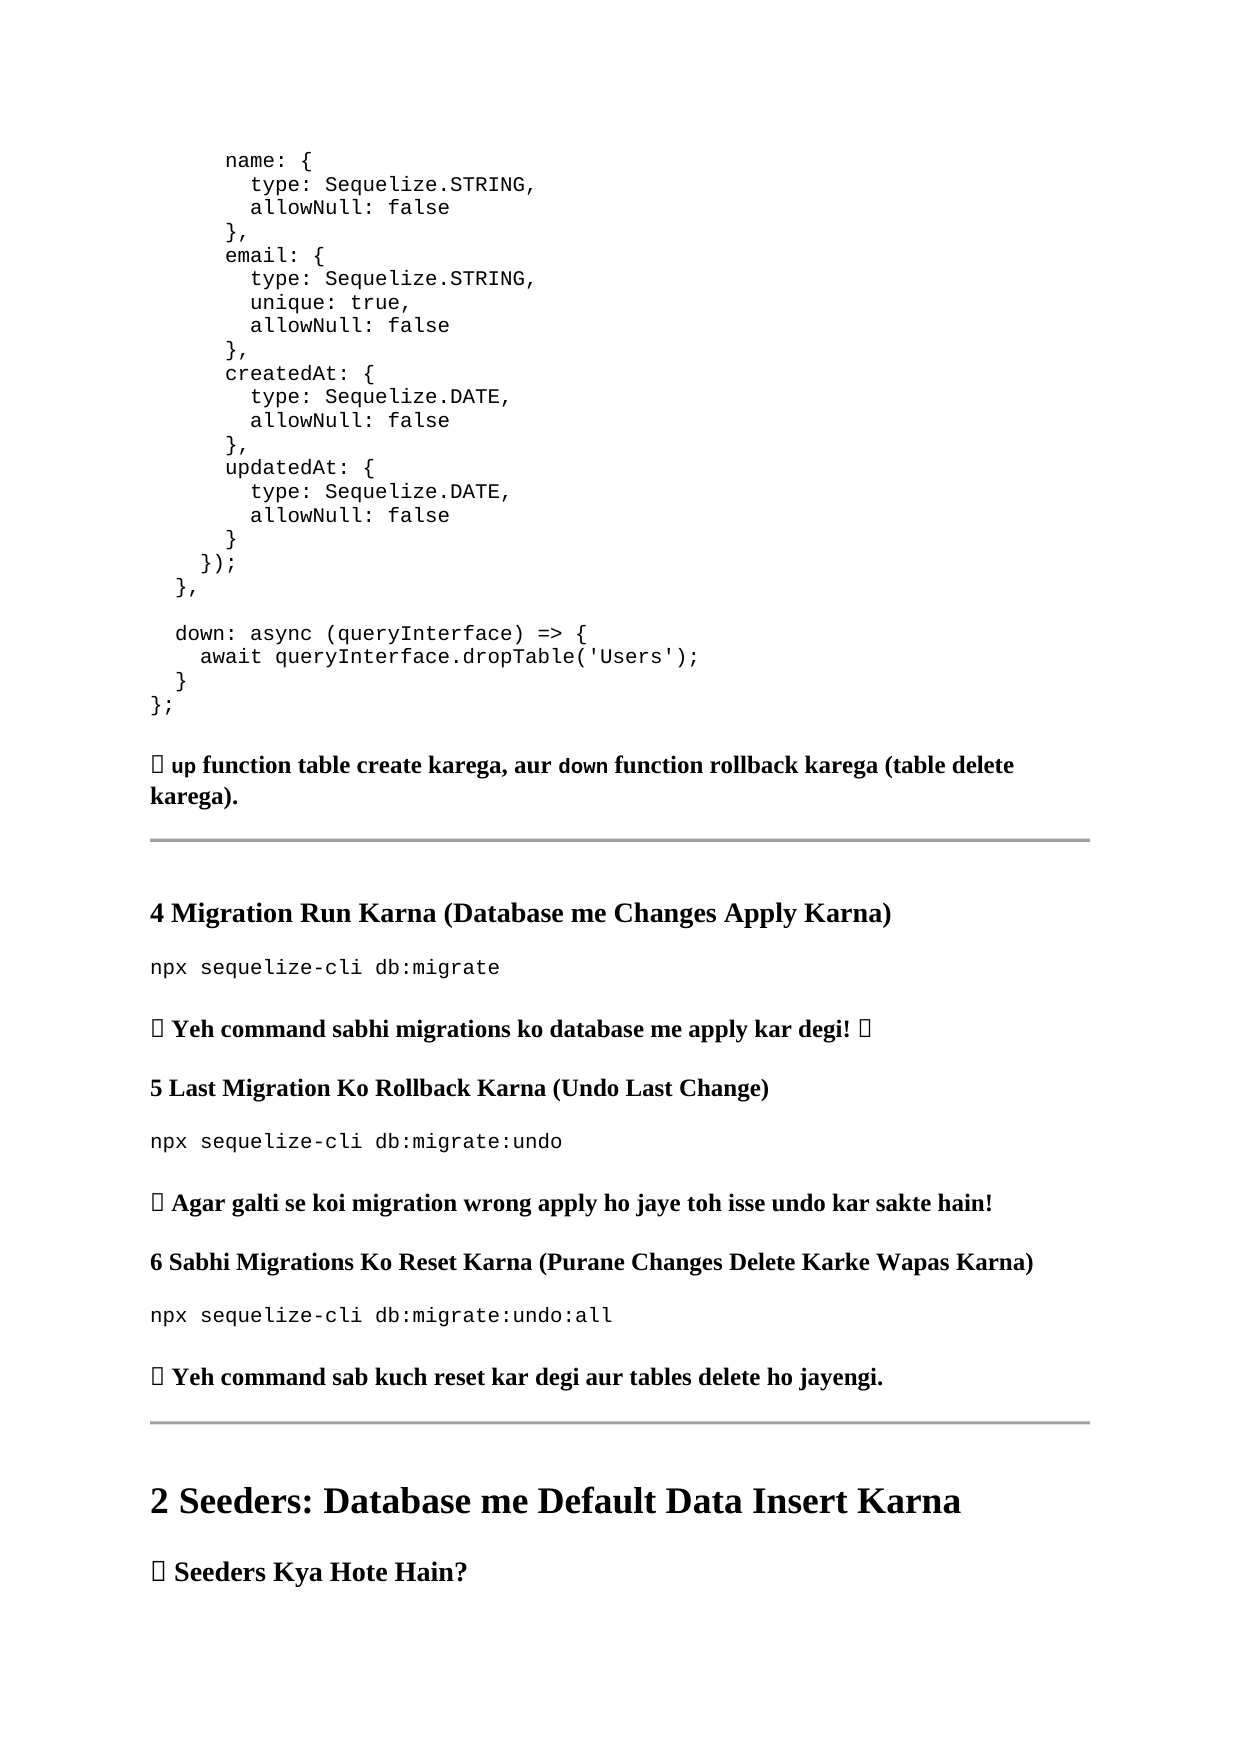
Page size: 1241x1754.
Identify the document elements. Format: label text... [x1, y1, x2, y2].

text }); [150, 552, 1090, 576]
text }, [150, 339, 1090, 363]
text 6️ Sabhi Migrations Ko Reset Karna (Purane Changes Delete Karke Wapas Karna) [150, 1247, 1090, 1276]
text type: Sequelize.DATE, [150, 386, 1090, 410]
text 2️ Seeders: Database me Default Data Insert Karna [150, 1478, 1090, 1522]
text ✅ Agar galti se koi migration wrong apply ho jaye toh isse undo kar sakte hain! [150, 1184, 1090, 1218]
text }, [150, 434, 1090, 457]
text ✅ Yeh command sab kuch reset kar degi aur tables delete ho jayengi. [150, 1358, 1090, 1392]
text createdAt: { [150, 363, 1090, 386]
text npx sequelize-cli db:migrate [150, 957, 1090, 981]
text 5️ Last Migration Ko Rollback Karna (Undo Last Change) [150, 1073, 1090, 1102]
text }; [150, 694, 1090, 717]
text type: Sequelize.DATE, [150, 481, 1090, 505]
text ✅ up function table create karega, aur down function rollback karega (table delete karega). [150, 747, 1090, 809]
text allowNull: false [150, 316, 1090, 339]
text name: { [150, 150, 1090, 174]
text npx sequelize-cli db:migrate:undo:all [150, 1305, 1090, 1329]
text unique: true, [150, 292, 1090, 316]
text }, [150, 221, 1090, 244]
text 🌱 Seeders Kya Hote Hain? [150, 1551, 1090, 1589]
text type: Sequelize.STRING, [150, 174, 1090, 197]
text ✅ Yeh command sabhi migrations ko database me apply kar degi! 🎉 [150, 1010, 1090, 1044]
text 4️ Migration Run Karna (Database me Changes Apply Karna) [150, 896, 1090, 928]
text await queryInterface.dropTable('Users'); [150, 647, 1090, 670]
text updatedAt: { [150, 457, 1090, 481]
text type: Sequelize.STRING, [150, 268, 1090, 292]
text } [150, 670, 1090, 694]
text allowNull: false [150, 197, 1090, 221]
text allowNull: false [150, 410, 1090, 434]
text } [150, 528, 1090, 552]
text allowNull: false [150, 505, 1090, 528]
text npx sequelize-cli db:migrate:undo [150, 1131, 1090, 1155]
text email: { [150, 244, 1090, 268]
text }, [150, 576, 1090, 599]
text down: async (queryInterface) => { [150, 623, 1090, 647]
